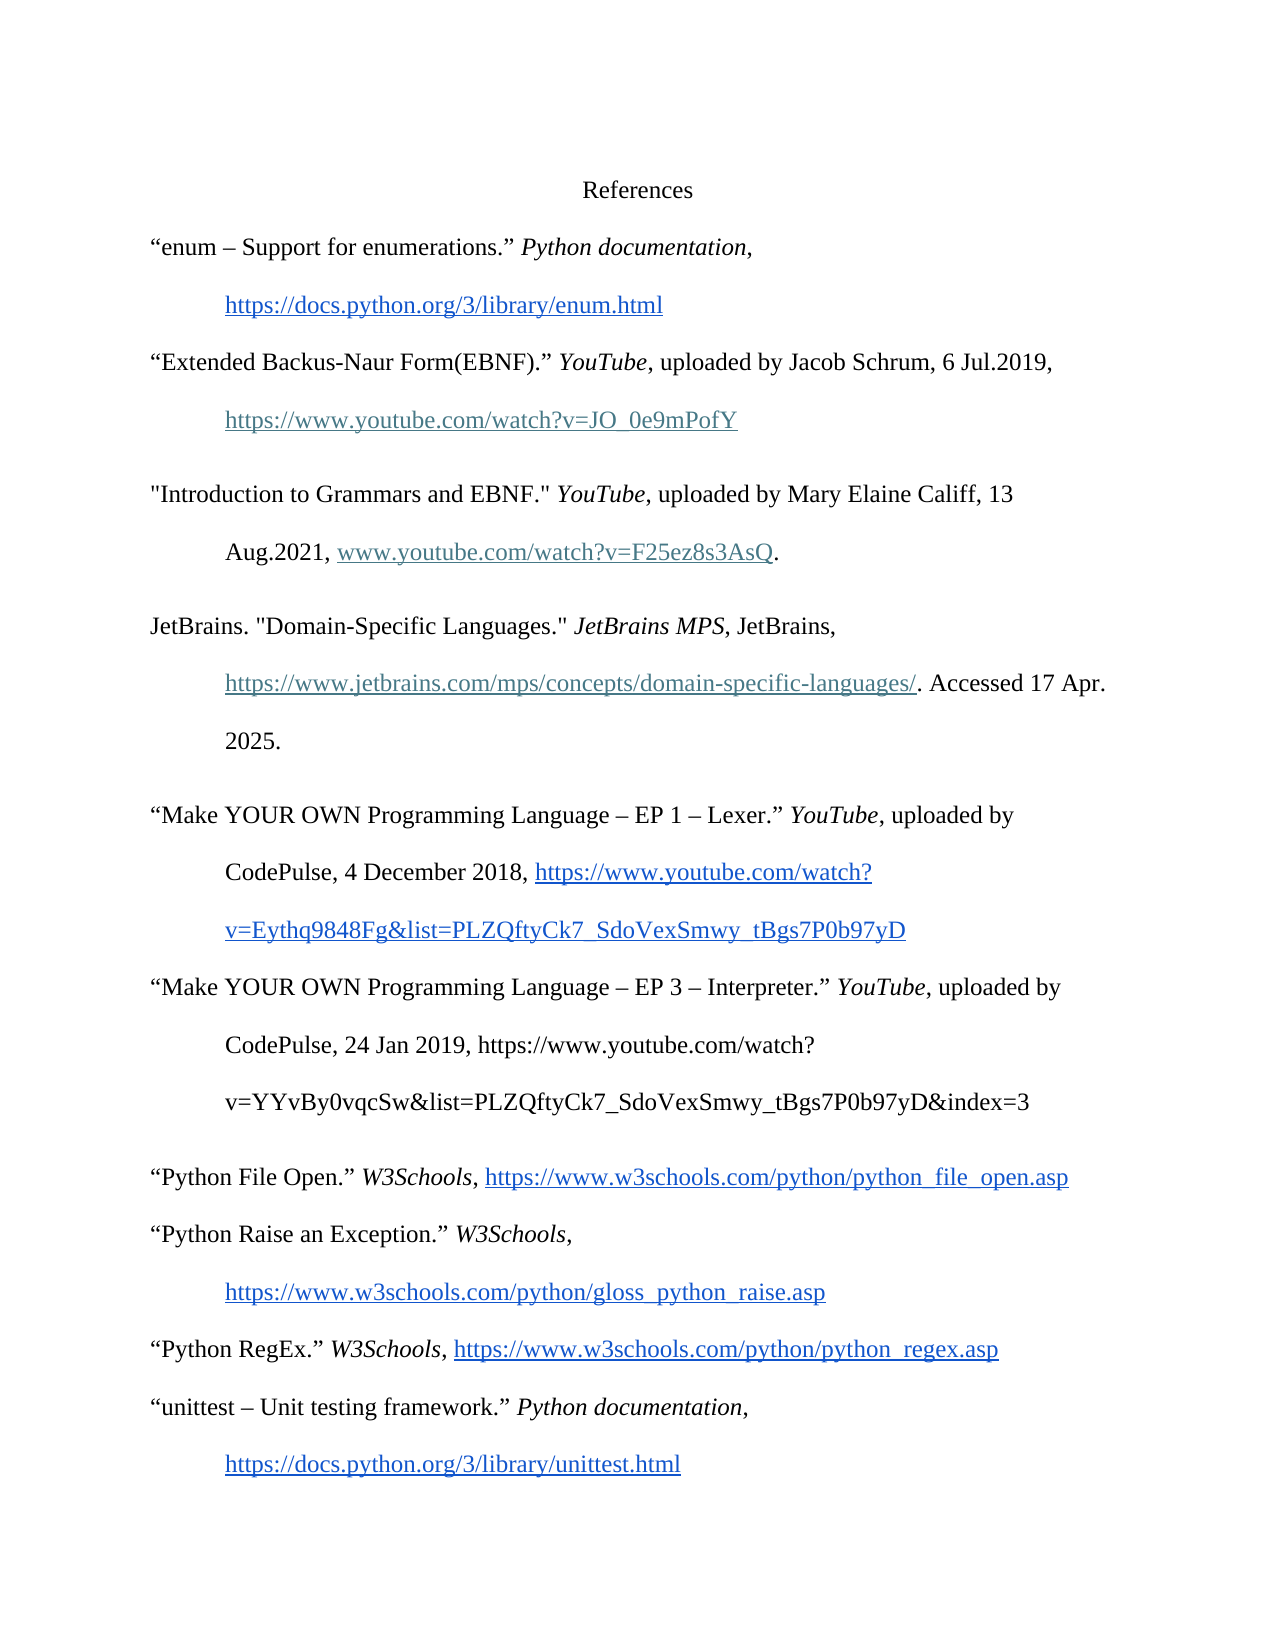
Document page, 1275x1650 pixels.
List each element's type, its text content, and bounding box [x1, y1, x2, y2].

text “Extended Backus-Naur Form(EBNF).” YouTube, uploaded by Jacob Schrum, 6 Jul.2019, https://www.youtube.com/watch?v=JO_0e9mPofY [150, 347, 1125, 434]
text References [150, 175, 1125, 204]
text “Python File Open.” W3Schools, https://www.w3schools.com/python/python_file_open.asp [150, 1162, 1125, 1190]
text “Make YOUR OWN Programming Language – EP 3 – Interpreter.” YouTube, uploaded by CodePulse, 24 Jan 2019, https://www.youtube.com/watch?v=YYvBy0vqcSw&list=PLZQftyCk7_SdoVexSmwy_tBgs7P0b97yD&index=3 [150, 972, 1125, 1116]
text “enum – Support for enumerations.” Python documentation, https://docs.python.org/3/library/enum.html [150, 232, 1125, 319]
text “Python Raise an Exception.” W3Schools, https://www.w3schools.com/python/gloss_python_raise.asp [150, 1219, 1125, 1305]
text “unittest – Unit testing framework.” Python documentation, https://docs.python.org/3/library/unittest.html [150, 1392, 1125, 1478]
text JetBrains. "Domain-Specific Languages." JetBrains MPS, JetBrains, https://www.jetbrains.com/mps/concepts/domain-specific-languages/. Accessed 17 Apr. 2025. [150, 611, 1125, 754]
text “Make YOUR OWN Programming Language – EP 1 – Lexer.” YouTube, uploaded by CodePulse, 4 December 2018, https://www.youtube.com/watch?v=Eythq9848Fg&list=PLZQftyCk7_SdoVexSmwy_tBgs7P0b97yD [150, 800, 1125, 944]
text “Python RegEx.” W3Schools, https://www.w3schools.com/python/python_regex.asp [150, 1334, 1125, 1363]
text "Introduction to Grammars and EBNF." YouTube, uploaded by Mary Elaine Califf, 13 Aug.2021, www.youtube.com/watch?v=F25ez8s3AsQ. [150, 479, 1125, 565]
